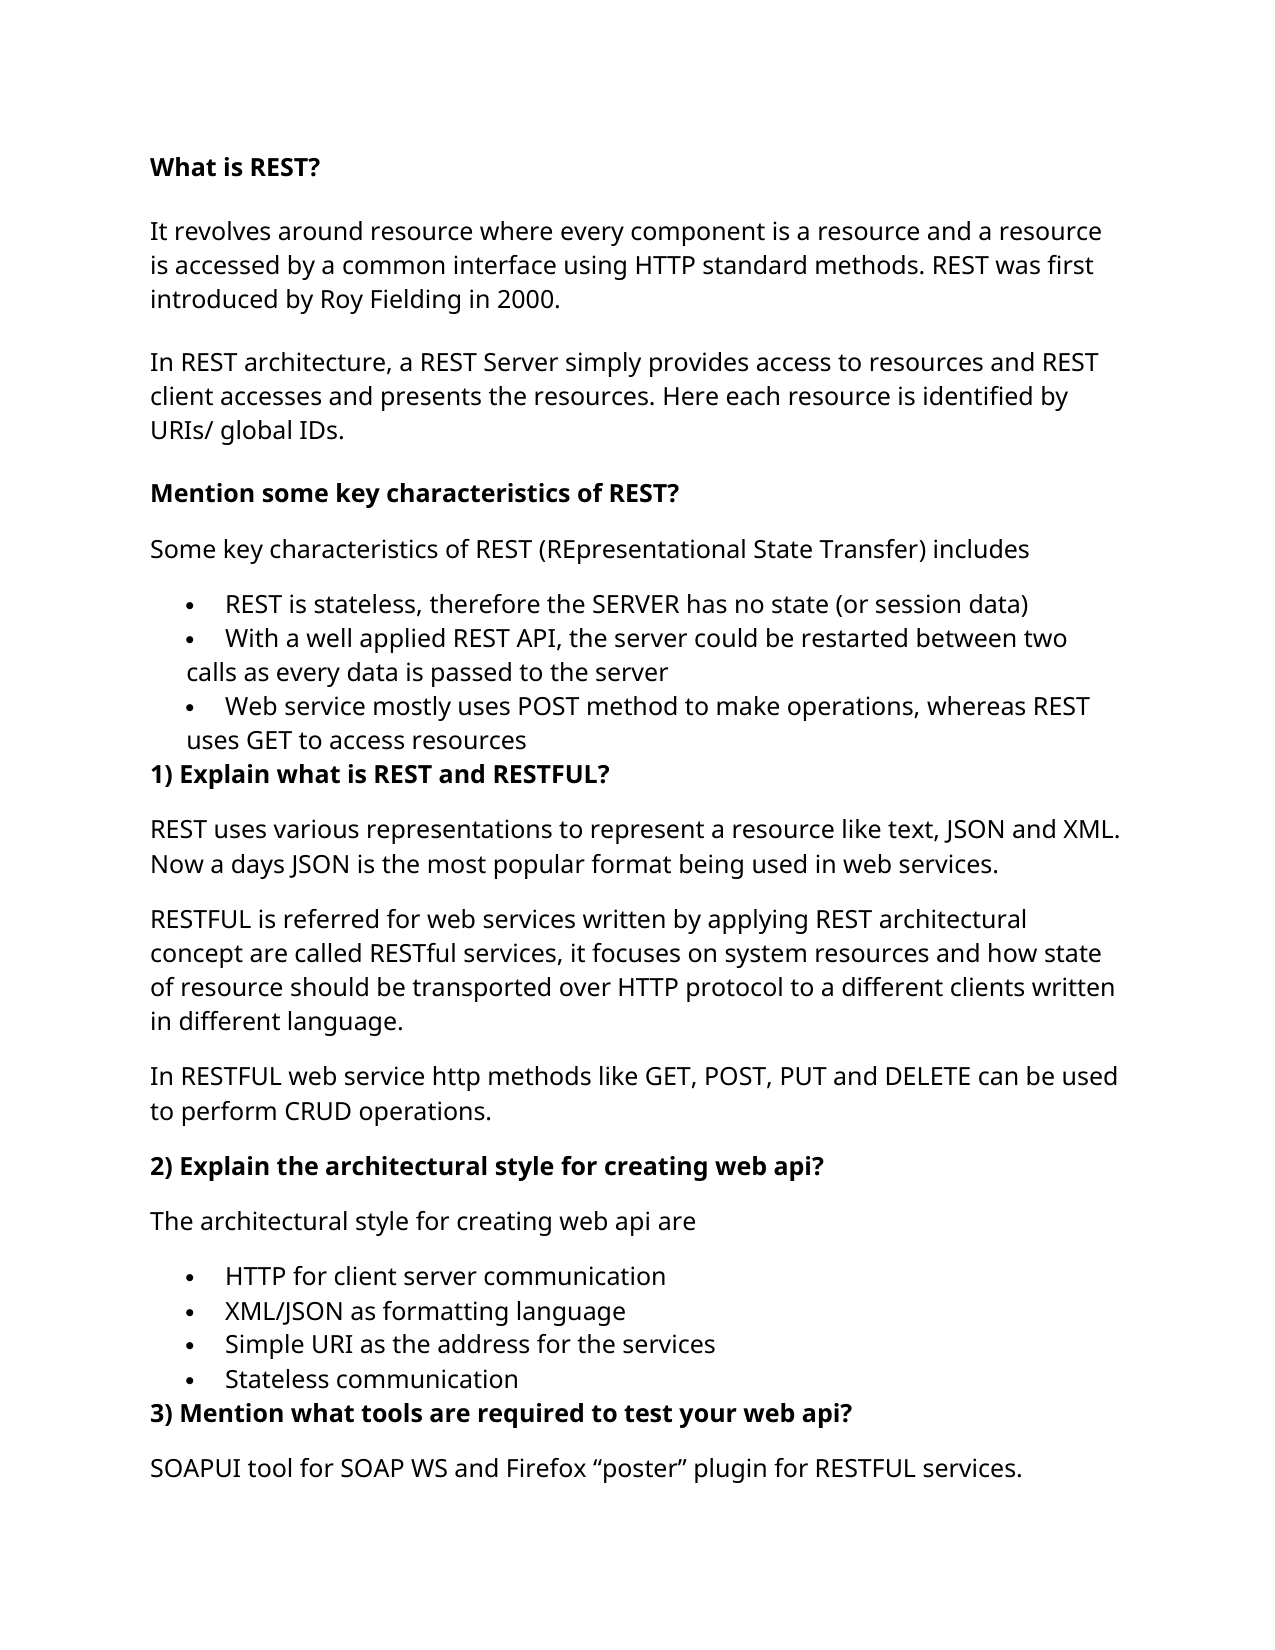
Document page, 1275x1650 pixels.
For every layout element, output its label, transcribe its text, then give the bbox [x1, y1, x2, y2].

text In REST architecture, a REST Server simply provides access to resources and REST client accesses and presents the resources. Here each resource is identified by URIs/ global IDs. [150, 344, 1125, 447]
list REST is stateless, therefore the SERVER has no state (or session data) [186, 587, 1125, 621]
text Some key characteristics of REST (REpresentational State Transfer) includes [150, 531, 1125, 565]
list Simple URI as the address for the services [186, 1327, 1125, 1361]
text 2) Explain the architectural style for creating web api? [150, 1148, 1125, 1182]
text REST uses various representations to represent a resource like text, JSON and XML. Now a days JSON is the most popular format being used in web services. [150, 812, 1125, 880]
list Web service mostly uses POST method to make operations, whereas REST uses GET to access resources [186, 689, 1125, 757]
text It revolves around resource where every component is a resource and a resource is accessed by a common interface using HTTP standard methods. REST was first introduced by Roy Fielding in 2000. [150, 213, 1125, 315]
text SOAPUI tool for SOAP WS and Firefox “poster” plugin for RESTFUL services. [150, 1451, 1125, 1485]
text 3) Mention what tools are required to test your web api? [150, 1395, 1125, 1429]
list With a well applied REST API, the server could be restarted between two calls as every data is passed to the server [186, 621, 1125, 689]
text In RESTFUL web service http methods like GET, POST, PUT and DELETE can be used to perform CRUD operations. [150, 1059, 1125, 1127]
text 1) Explain what is REST and RESTFUL? [150, 757, 1125, 791]
list XML/JSON as formatting language [186, 1293, 1125, 1327]
text RESTFUL is referred for web services written by applying REST architectural concept are called RESTful services, it focuses on system resources and how state of resource should be transported over HTTP protocol to a different clients written in different language. [150, 902, 1125, 1038]
list Stateless communication [186, 1361, 1125, 1395]
list HTTP for client server communication [186, 1259, 1125, 1293]
text Mention some key characteristics of REST? [150, 476, 1125, 510]
text The architectural style for creating web api are [150, 1204, 1125, 1238]
text What is REST? [150, 150, 1125, 184]
